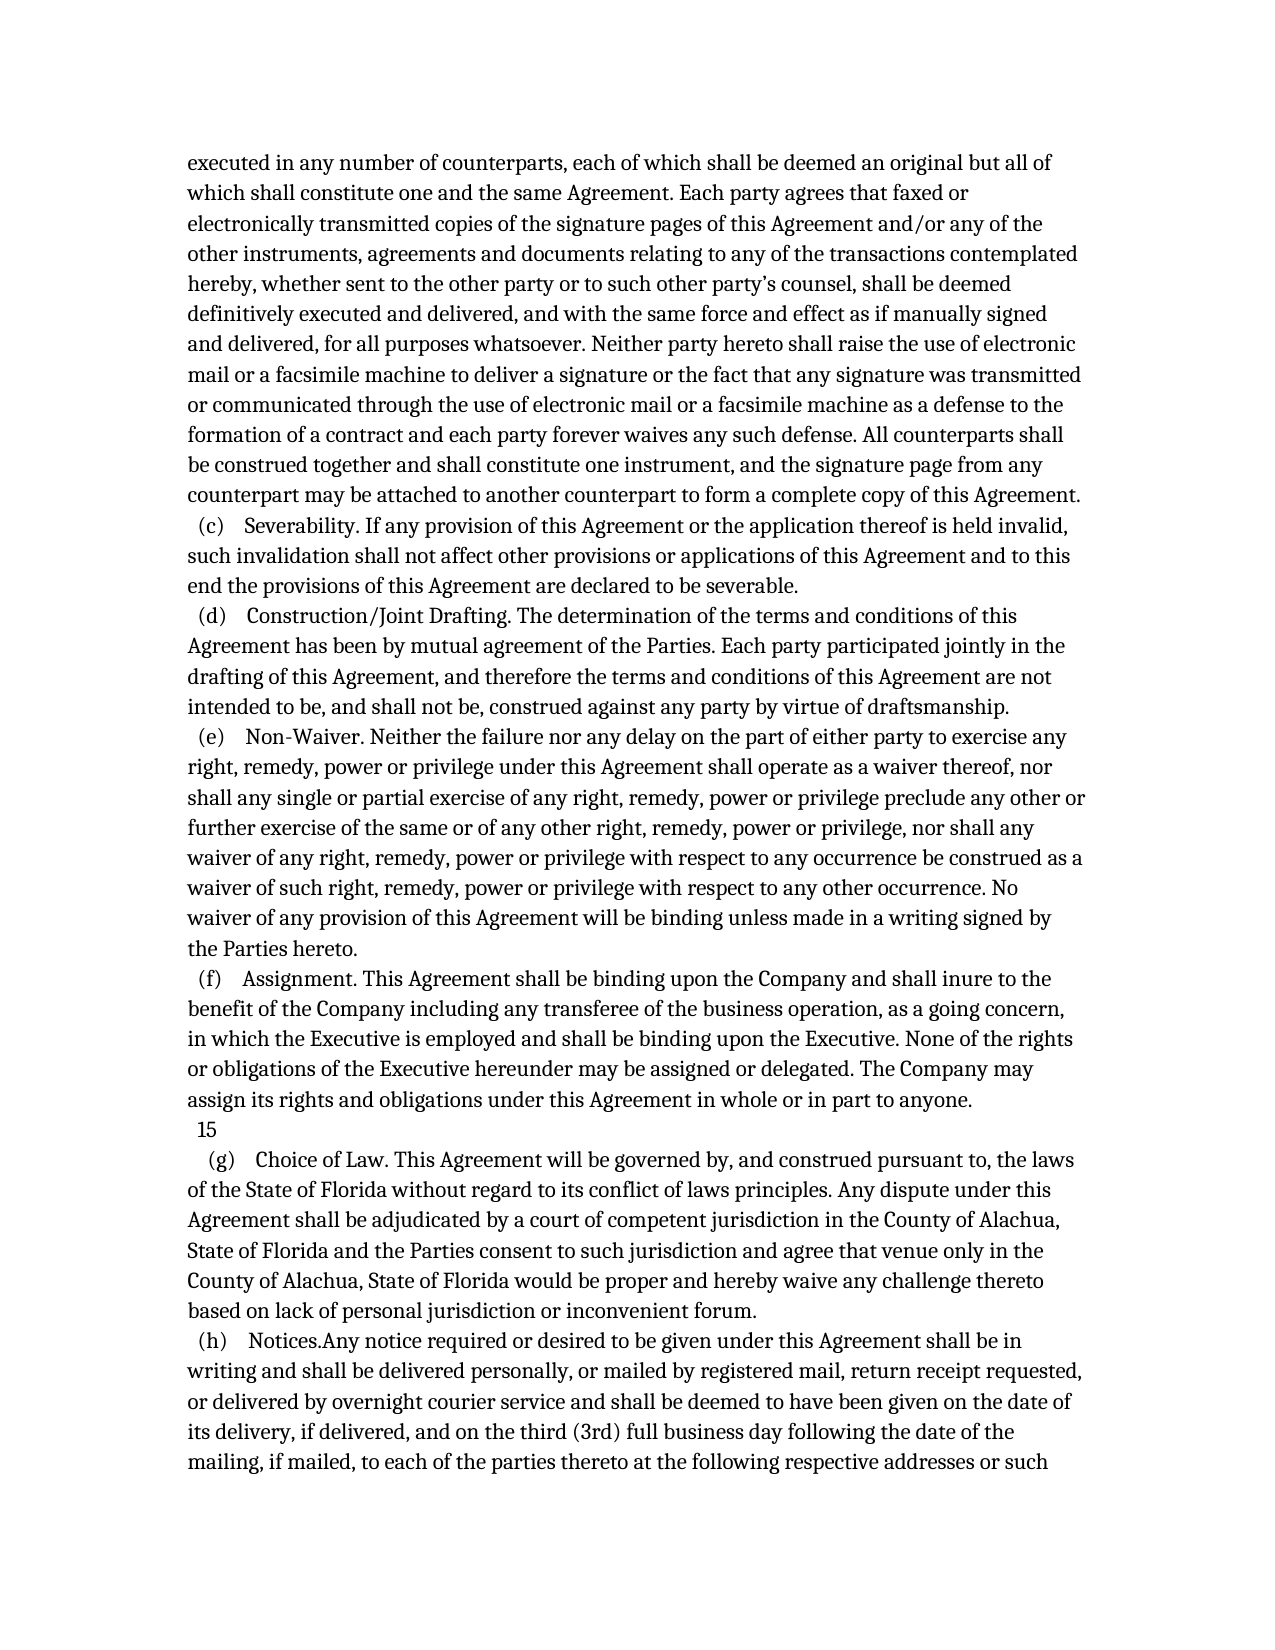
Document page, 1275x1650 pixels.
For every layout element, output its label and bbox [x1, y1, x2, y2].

text [187, 150, 1087, 1475]
